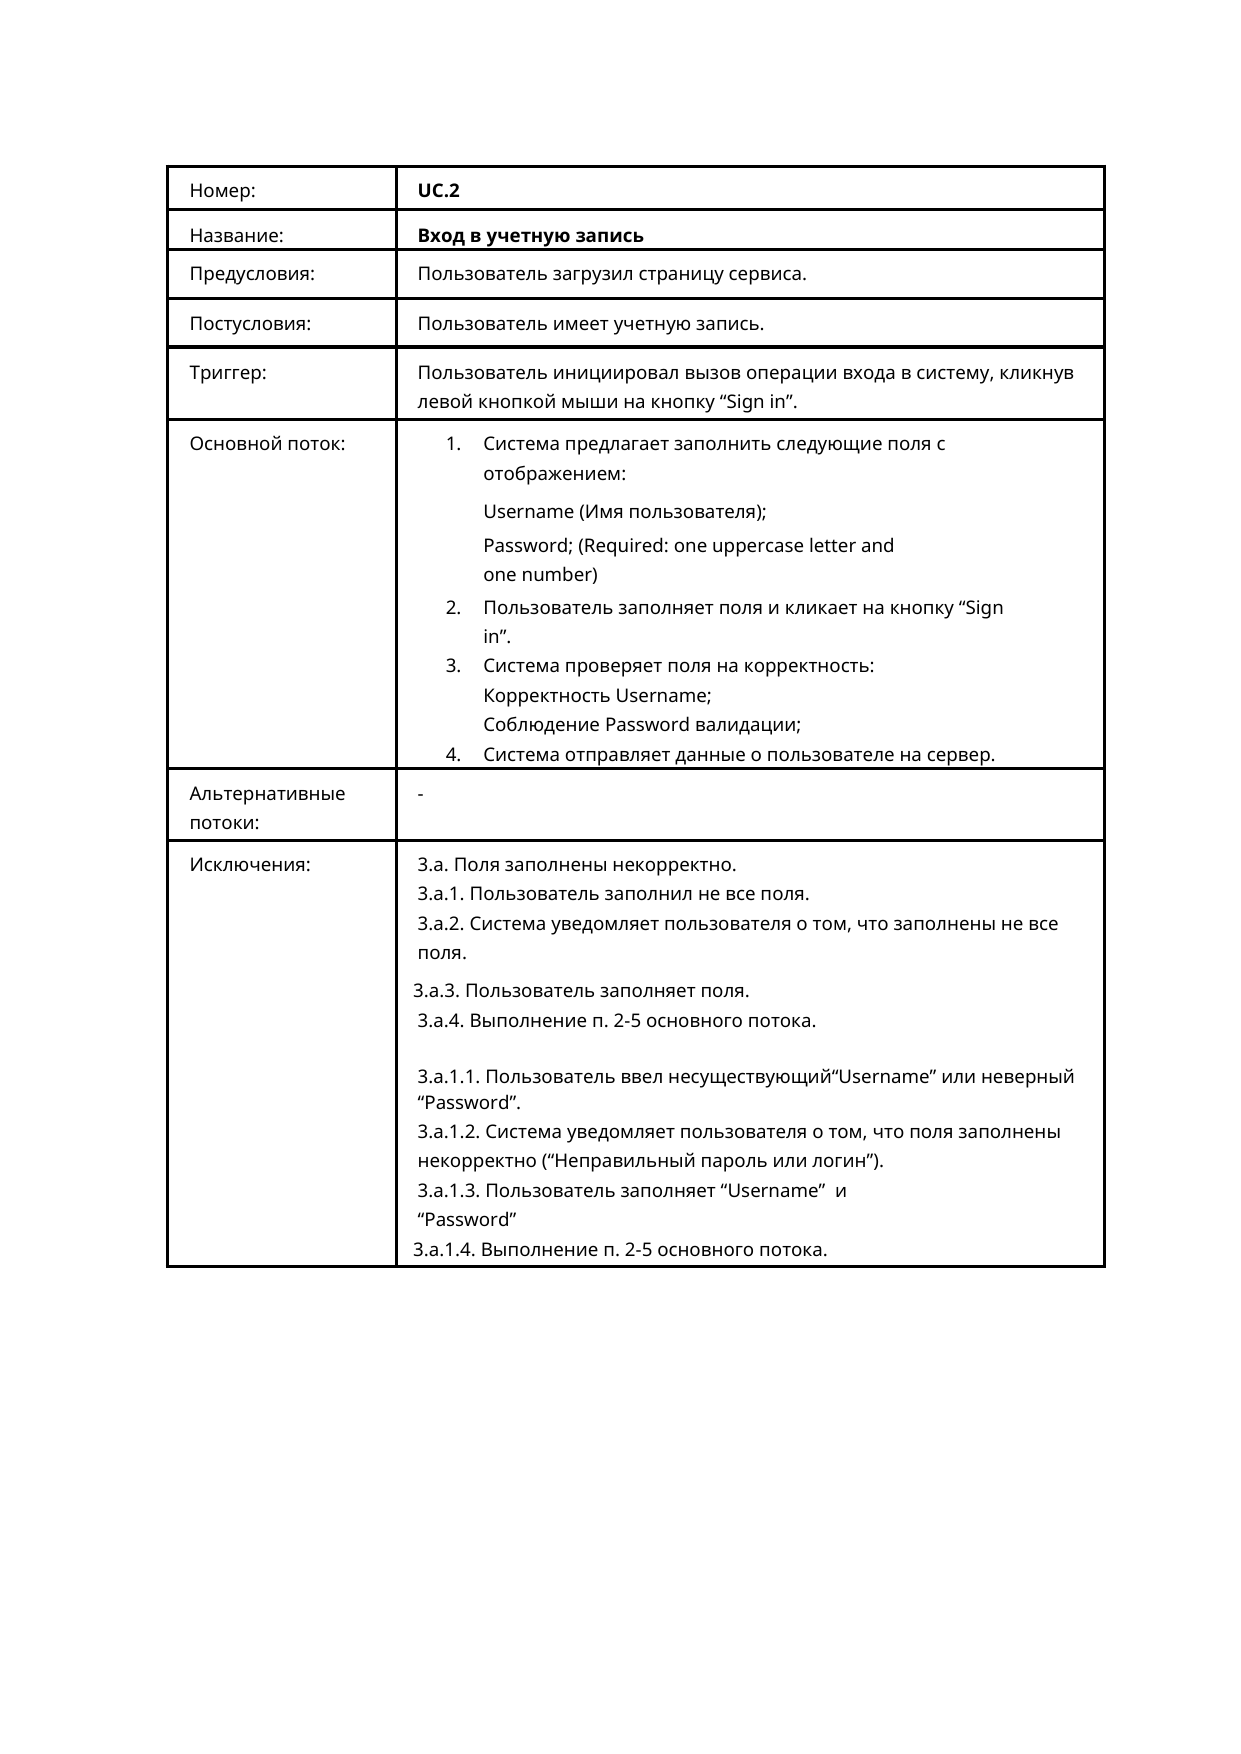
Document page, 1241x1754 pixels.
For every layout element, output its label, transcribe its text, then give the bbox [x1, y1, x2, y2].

table_cell Альтернативные потоки: [169, 770, 395, 839]
table_cell Постусловия: [169, 300, 395, 345]
table_cell Основной поток: [169, 421, 395, 767]
table_cell Пользователь имеет учетную запись. [398, 300, 1103, 345]
table_header Номер: [169, 168, 395, 208]
table_cell Пользователь инициировал вызов операции входа в систему, кликнув левой кнопкой мыши на кнопку “Sign in”. [398, 349, 1103, 418]
table_cell - [398, 770, 1103, 839]
table_cell Исключения: [169, 842, 395, 1265]
table_header UC.2 [398, 168, 1103, 208]
table_cell Система предлагает заполнить следующие поля с отображением: Username (Имя пользователя); Password; (Required: one uppercase letter and one number) Пользователь заполняет поля и кликает на кнопку “Sign in”. Система проверяет поля на корректность: Корректность Username; Соблюдение Password валидации; Система отправляет данные о пользователе на сервер. [398, 421, 1103, 767]
table_cell Триггер: [169, 349, 395, 418]
table_cell Название: [169, 211, 395, 248]
table_cell Предусловия: [169, 251, 395, 297]
table_cell Вход в учетную запись [398, 211, 1103, 248]
table_cell Пользователь загрузил страницу сервиса. [398, 251, 1103, 297]
table_cell 3.а. Поля заполнены некорректно. 3.а.1. Пользователь заполнил не все поля. 3.а.2. Система уведомляет пользователя о том, что заполнены не все поля. 3.а.3. Пользователь заполняет поля. 3.а.4. Выполнение п. 2-5 основного потока. 3.а.1.1. Пользователь ввел несуществующий“Username” или неверный “Password”. 3.a.1.2. Система уведомляет пользователя о том, что поля заполнены некорректно (“Неправильный пароль или логин”). 3.а.1.3. Пользователь заполняет “Username” и “Password” 3.а.1.4. Выполнение п. 2-5 основного потока. [398, 842, 1103, 1265]
